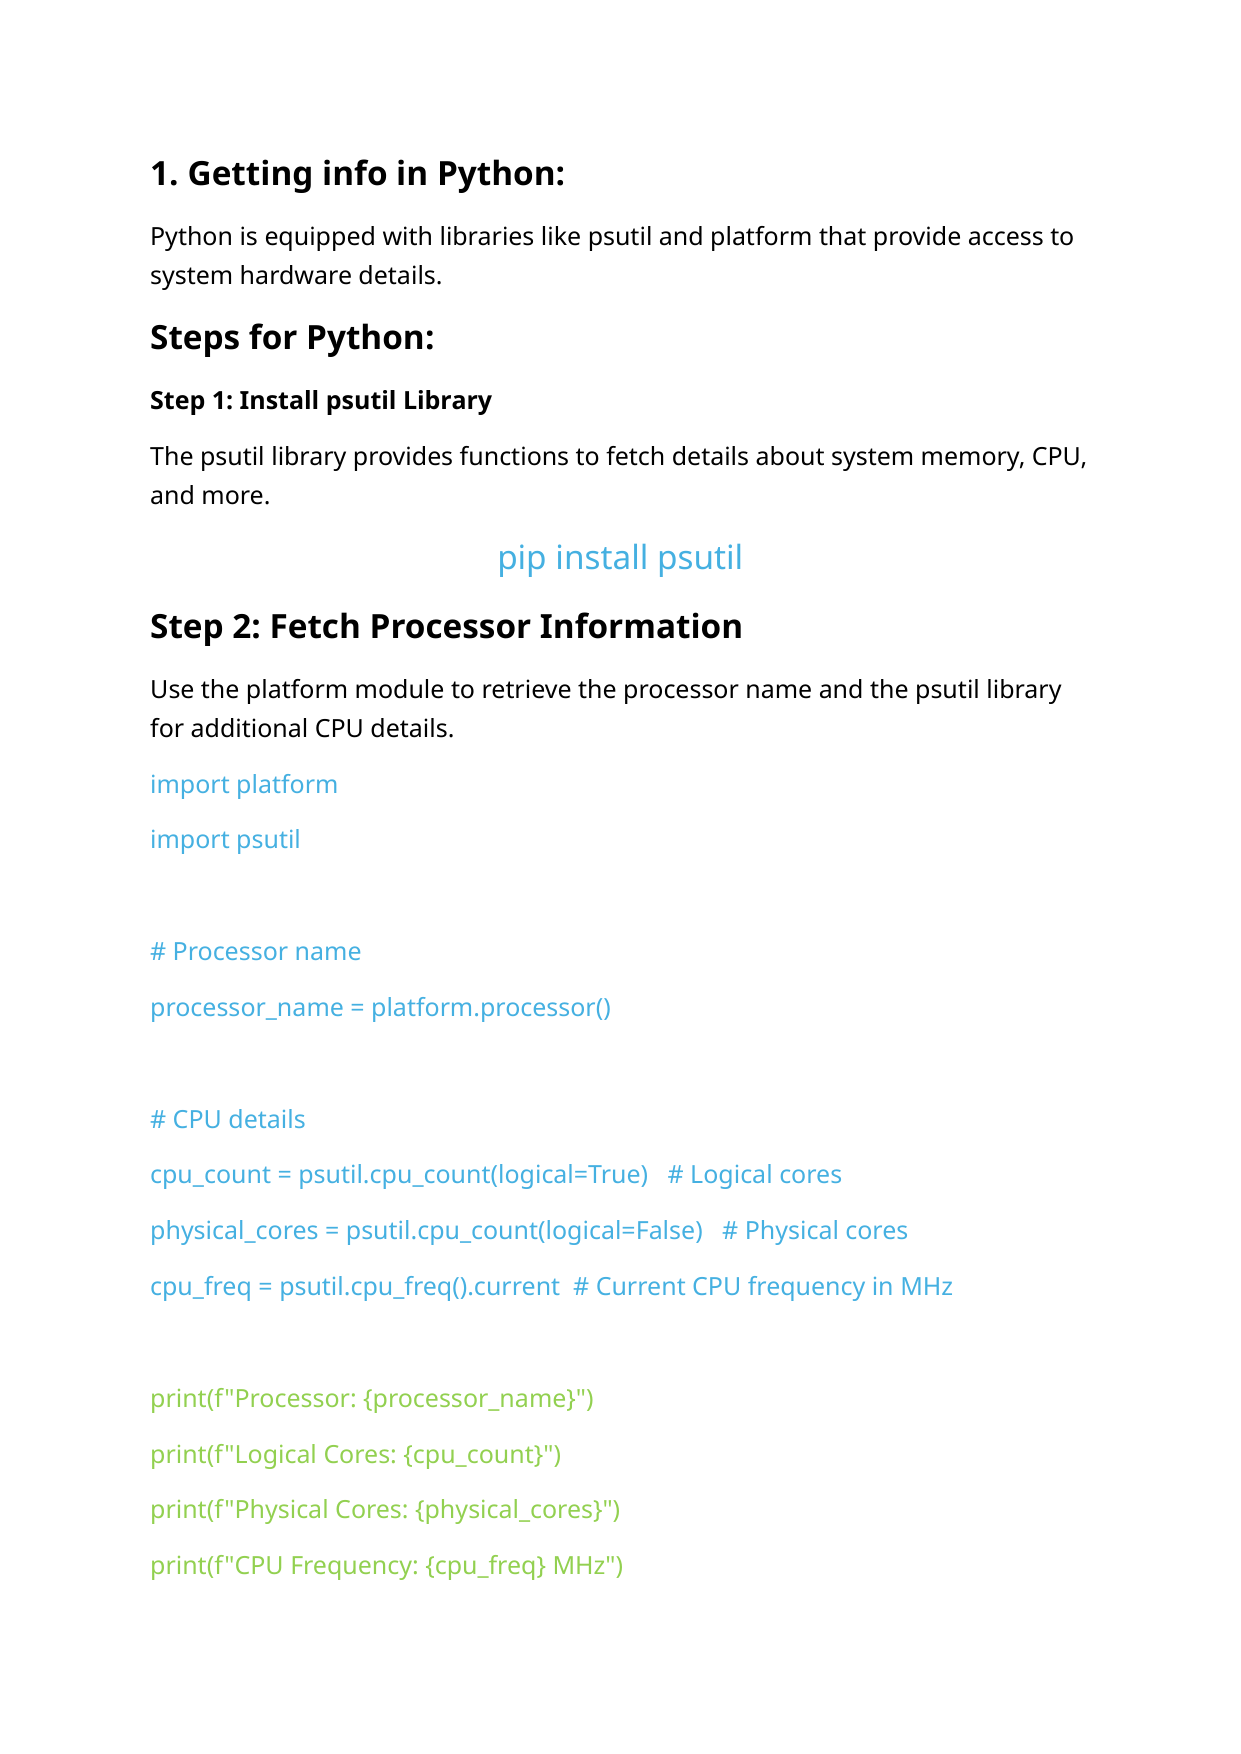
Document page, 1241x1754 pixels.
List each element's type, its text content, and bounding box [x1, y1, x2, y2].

text print(f"Logical Cores: {cpu_count}") [150, 1436, 1090, 1470]
text print(f"Processor: {processor_name}") [150, 1380, 1090, 1414]
text # CPU details [150, 1101, 1090, 1135]
text The psutil library provides functions to fetch details about system memory, CPU, and more. [150, 438, 1090, 512]
text print(f"CPU Frequency: {cpu_freq} MHz") [150, 1548, 1090, 1582]
text cpu_freq = psutil.cpu_freq().current # Current CPU frequency in MHz [150, 1269, 1090, 1303]
text print(f"Physical Cores: {physical_cores}") [150, 1492, 1090, 1526]
text cpu_count = psutil.cpu_count(logical=True) # Logical cores [150, 1157, 1090, 1191]
text physical_cores = psutil.cpu_count(logical=False) # Physical cores [150, 1213, 1090, 1247]
text Steps for Python: [150, 314, 1090, 359]
list Getting info in Python: [150, 150, 1090, 195]
text Step 2: Fetch Processor Information [150, 602, 1090, 648]
text Python is equipped with libraries like psutil and platform that provide access to system hardware details. [150, 219, 1090, 292]
text Use the platform module to retrieve the processor name and the psutil library for additional CPU details. [150, 671, 1090, 744]
text # Processor name [150, 934, 1090, 968]
text import psutil [150, 822, 1090, 856]
text Step 1: Install psutil Library [150, 383, 1090, 417]
text processor_name = platform.processor() [150, 989, 1090, 1024]
text import platform [150, 766, 1090, 800]
text pip install psutil [150, 533, 1090, 579]
